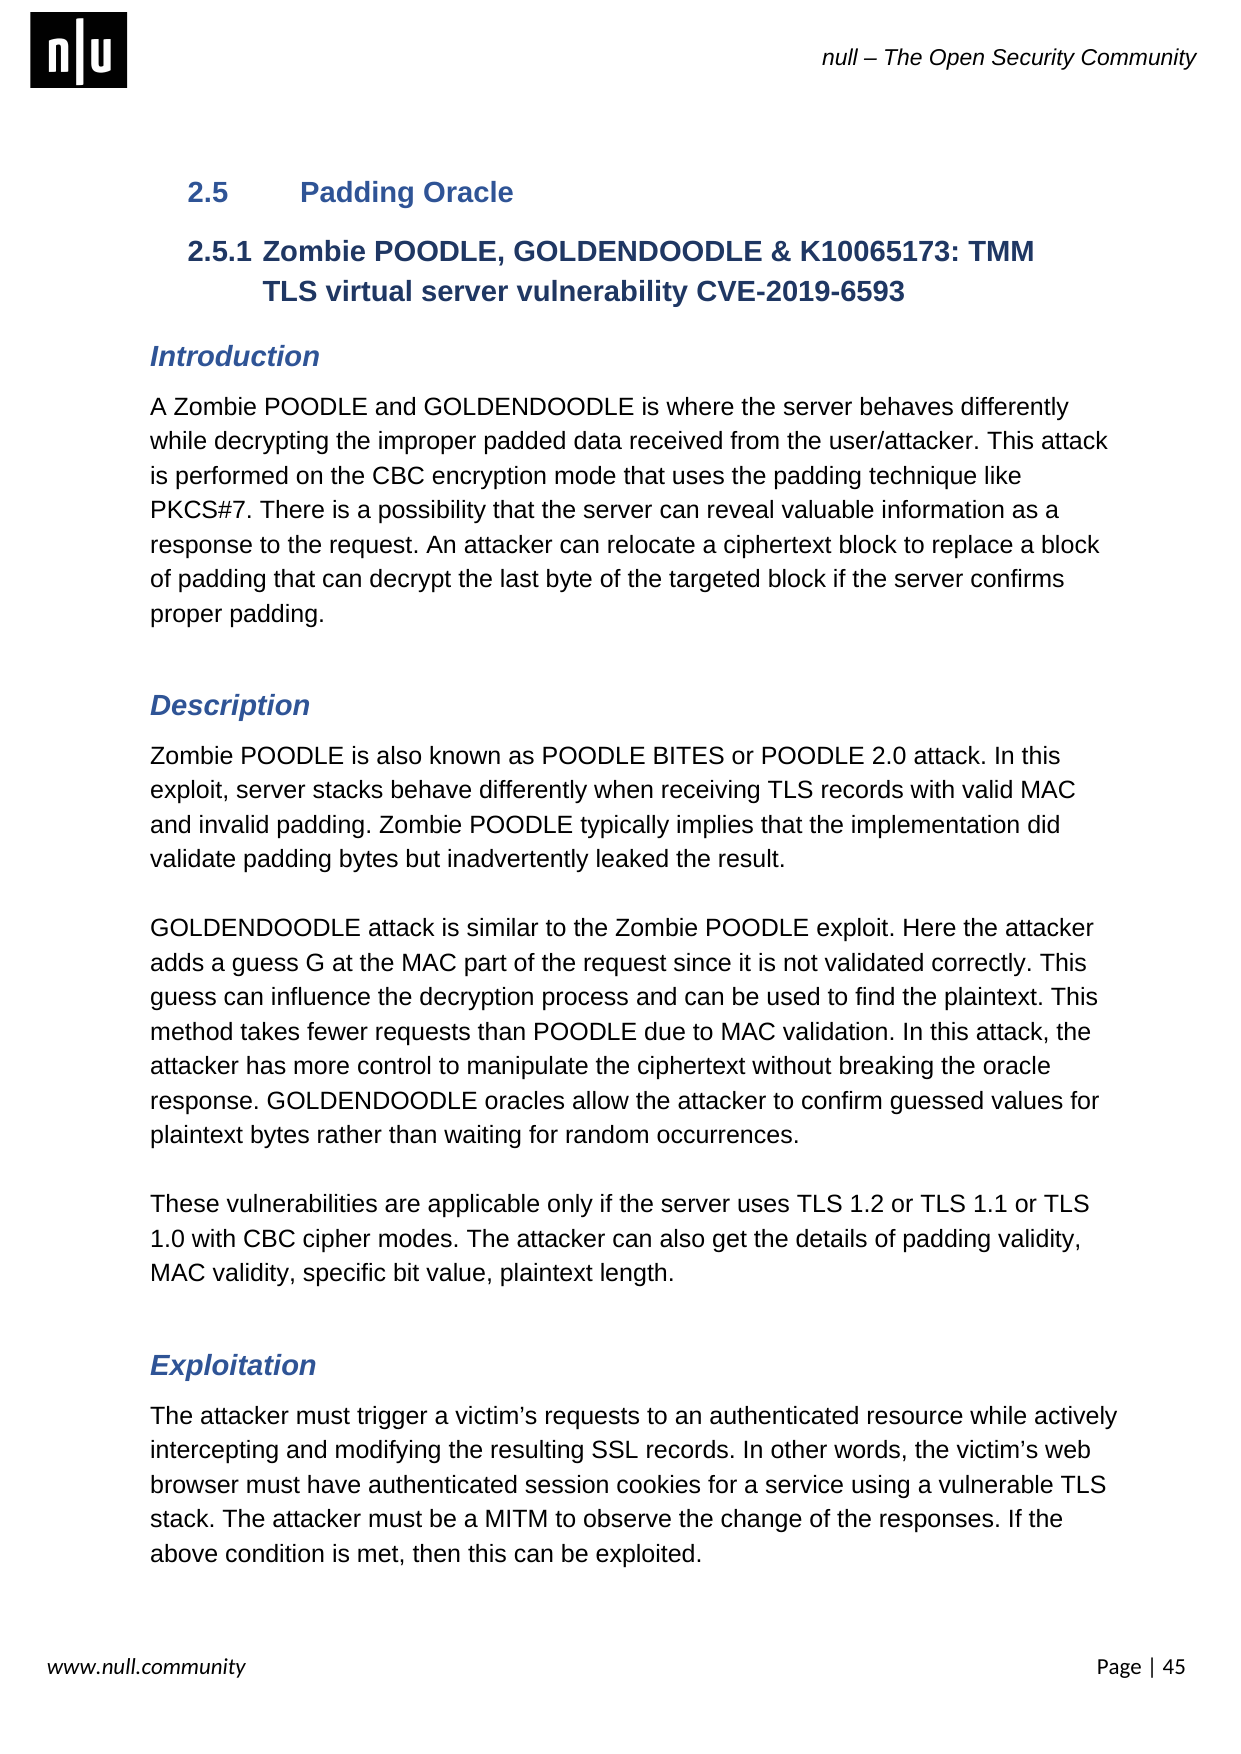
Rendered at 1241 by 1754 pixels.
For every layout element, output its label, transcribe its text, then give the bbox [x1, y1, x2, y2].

picture [30, 12, 127, 80]
text The attacker must trigger a victim’s requests to an authenticated resource while actively intercepting and modifying the resulting SSL records. In other words, the victim’s web browser must have authenticated session cookies for a service using a vulnerable TLS stack. The attacker must be a MITM to observe the change of the responses. If the above condition is met, then this can be exploited. [150, 1401, 1122, 1567]
subtitle Zombie POODLE, GOLDENDOODLE & K10065173: TMM TLS virtual server vulnerability CVE-2019-6593 [187, 233, 1095, 307]
text GOLDENDOODLE attack is similar to the Zombie POODLE exploit. Here the attacker adds a guess G at the MAC part of the request since it is not validated correctly. This guess can influence the decryption process and can be used to find the plaintext. This method takes fewer requests than POODLE due to MAC validation. In this attack, the attacker has more control to manipulate the ciphertext without breaking the oracle response. GOLDENDOODLE oracles allow the attacker to confirm guessed values for plaintext bytes rather than waiting for random occurrences. [150, 913, 1122, 1149]
subtitle Exploitation [150, 1348, 1122, 1382]
subtitle Description [150, 688, 1122, 722]
text Zombie POODLE is also known as POODLE BITES or POODLE 2.0 attack. In this exploit, server stacks behave differently when receiving TLS records with valid MAC and invalid padding. Zombie POODLE typically implies that the implementation did validate padding bytes but inadvertently leaked the result. [150, 741, 1122, 873]
subtitle Introduction [150, 339, 1122, 372]
text These vulnerabilities are applicable only if the server uses TLS 1.2 or TLS 1.1 or TLS 1.0 with CBC cipher modes. The attacker can also get the details of padding validity, MAC validity, specific bit value, plaintext length. [150, 1189, 1122, 1287]
text A Zombie POODLE and GOLDENDOODLE is where the server behaves differently while decrypting the improper padded data received from the user/attacker. This attack is performed on the CBC encryption mode that uses the padding technique like PKCS#7. There is a possibility that the server can reveal valuable information as a response to the request. An attacker can relocate a ciphertext block to replace a block of padding that can decrypt the last byte of the targeted block if the server confirms proper padding. [150, 392, 1122, 627]
subtitle Padding Oracle [187, 175, 1095, 208]
